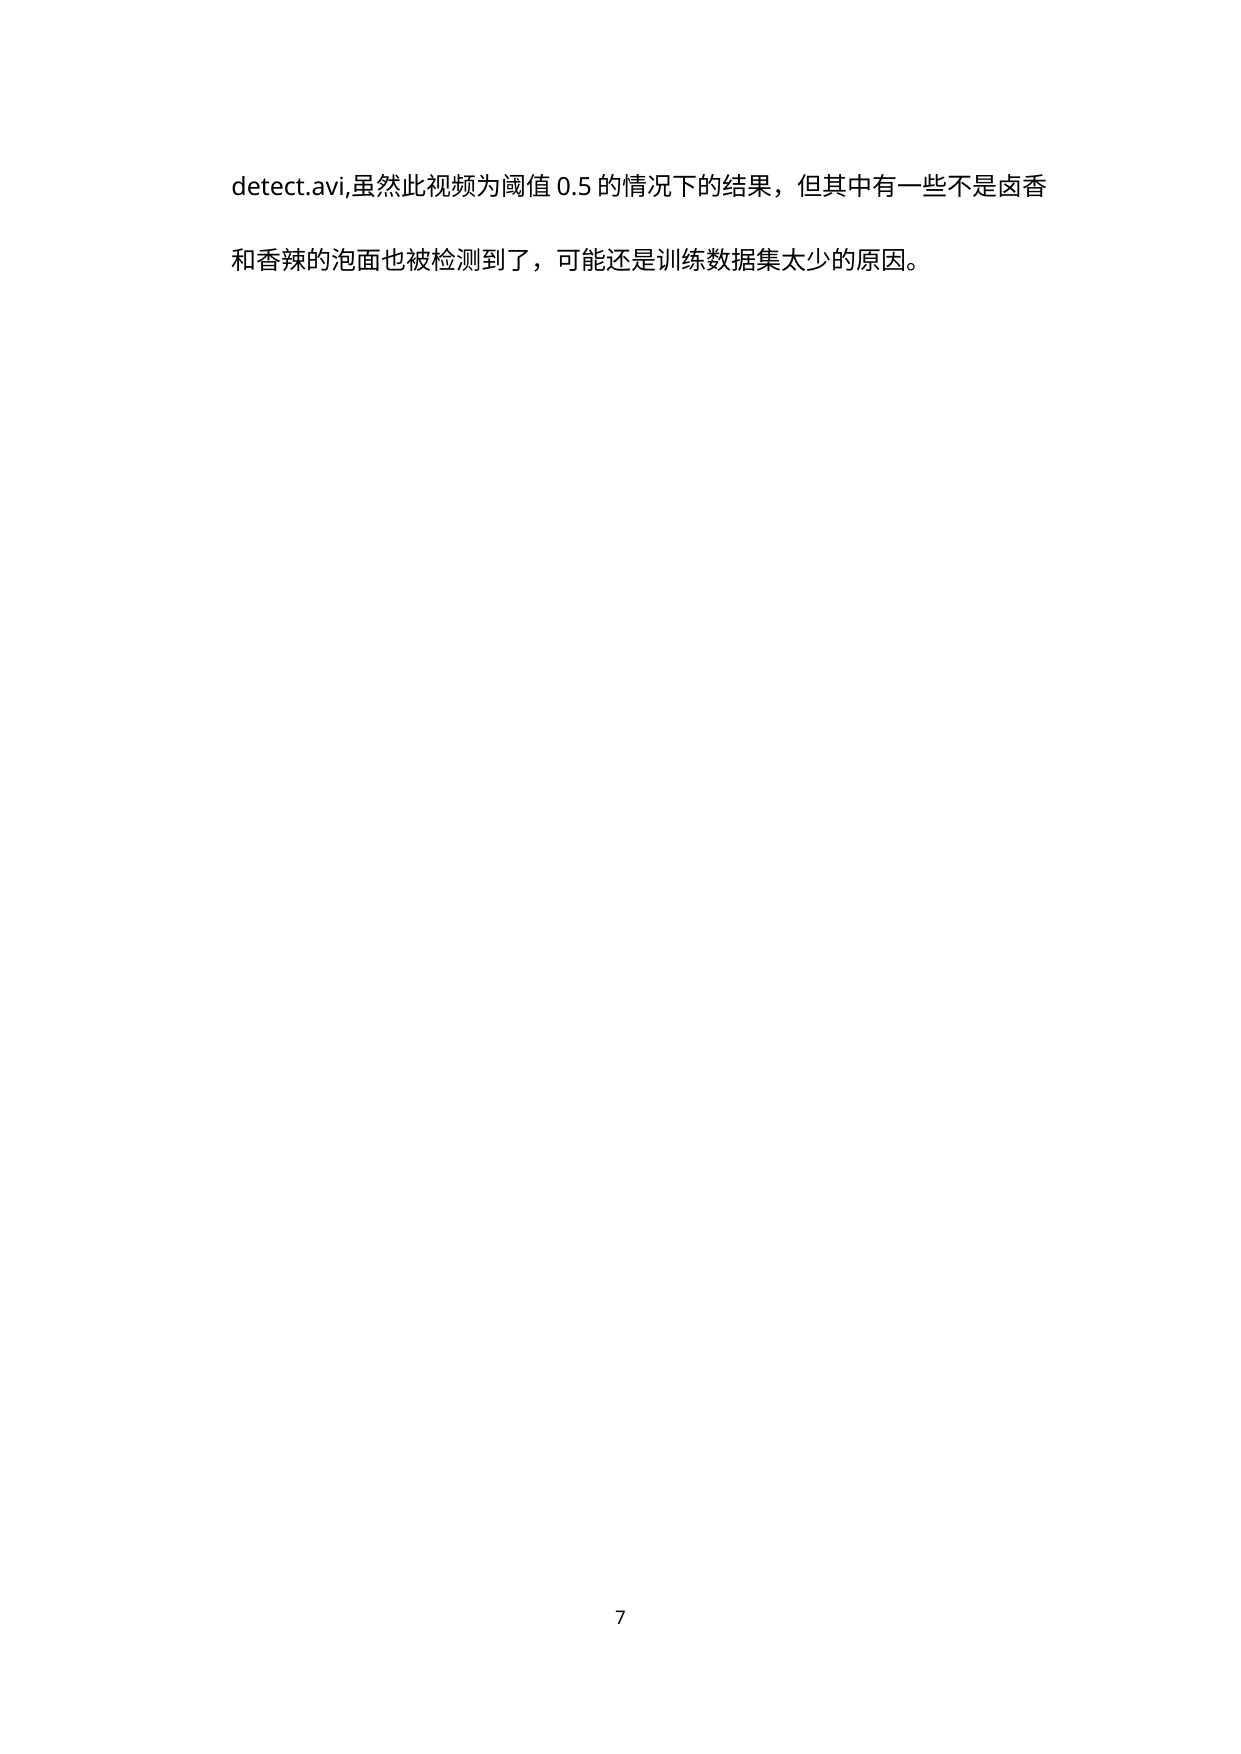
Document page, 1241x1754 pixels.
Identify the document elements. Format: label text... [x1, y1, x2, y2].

text detect.avi,虽然此视频为阈值0.5的情况下的结果，但其中有一些不是卤香和香辣的泡面也被检测到了，可能还是训练数据集太少的原因。 [231, 152, 1053, 291]
